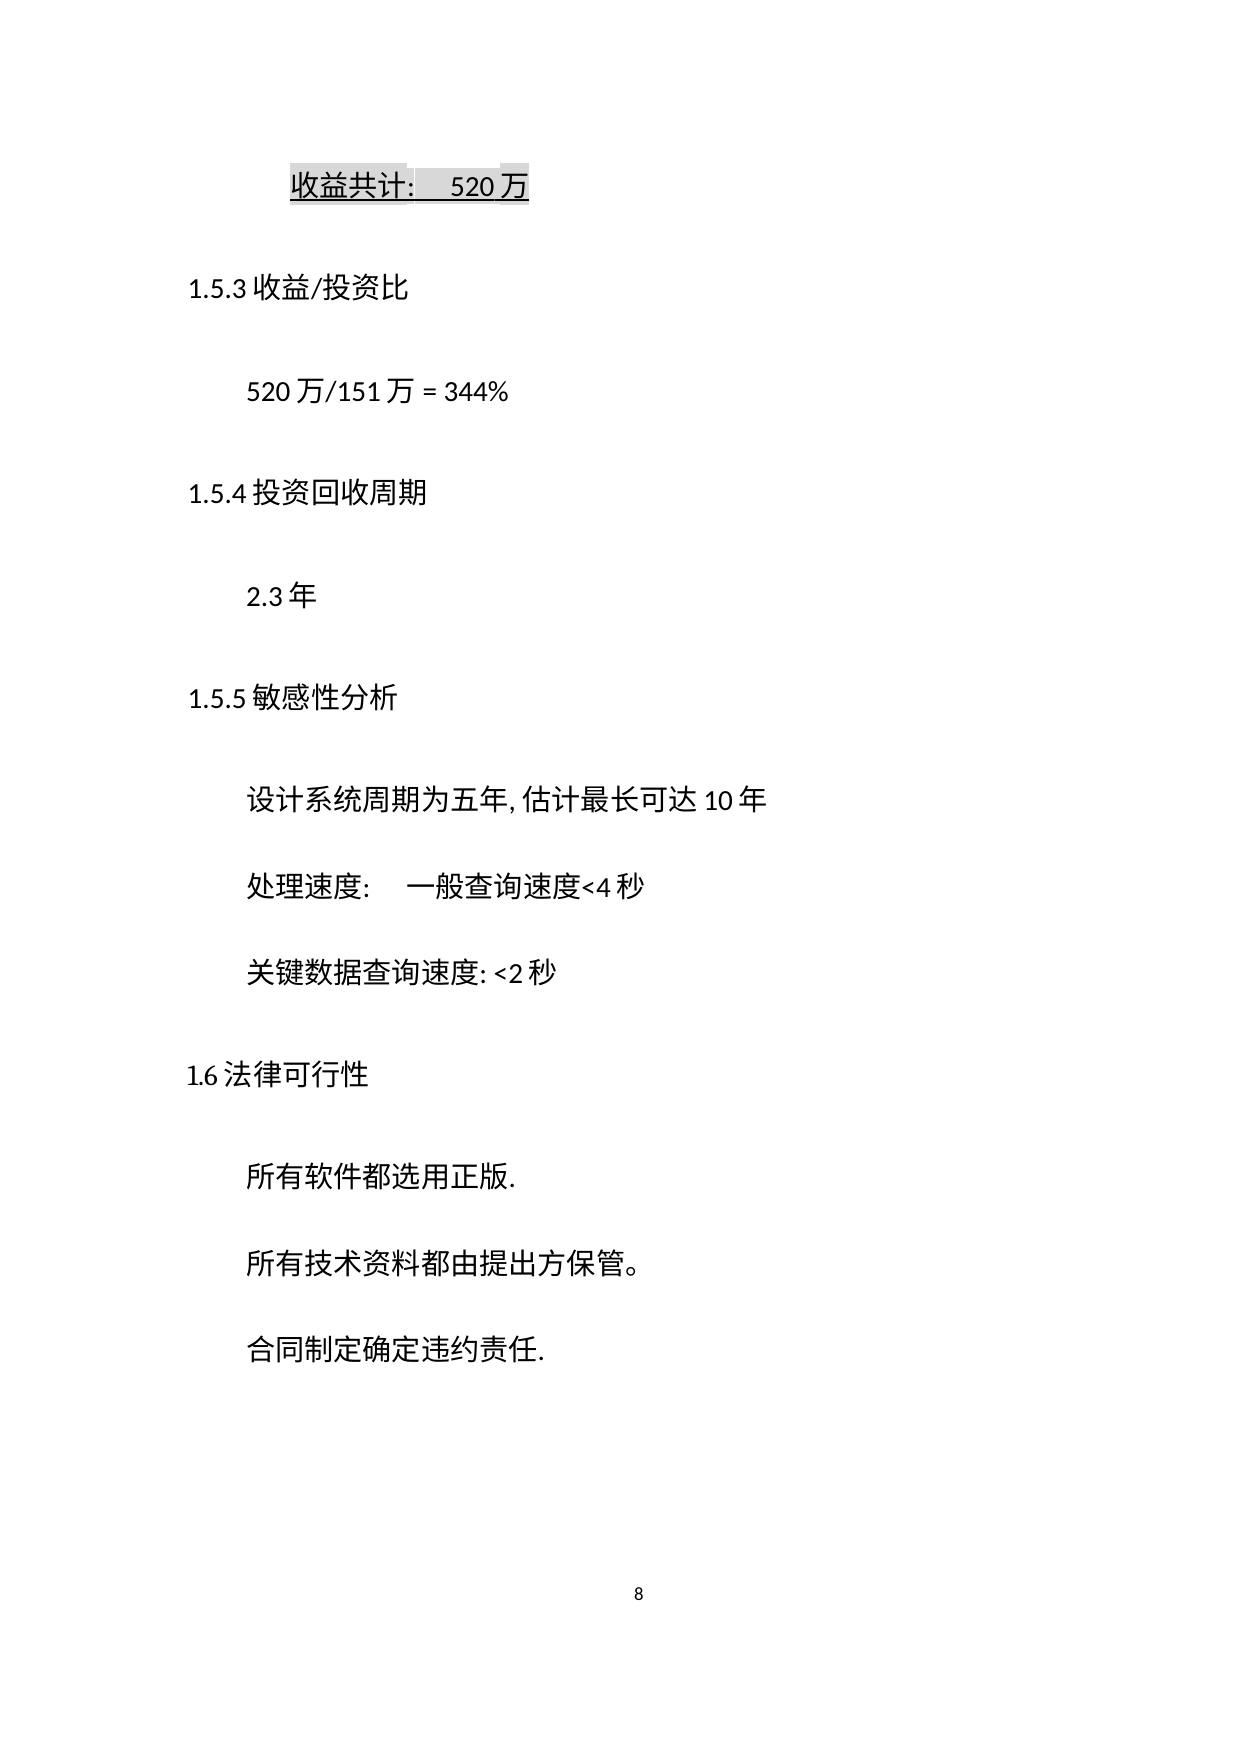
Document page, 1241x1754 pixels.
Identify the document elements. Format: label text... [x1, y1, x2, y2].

text 设计系统周期为五年, 估计最长可达10年 [187, 766, 1053, 831]
text 所有技术资料都由提出方保管。 [187, 1229, 1053, 1294]
text 所有软件都选用正版. [187, 1143, 1053, 1208]
subtitle 1.6法律可行性 [187, 1040, 1053, 1105]
text 关键数据查询速度: <2秒 [187, 938, 1053, 1003]
subtitle 1.5.3收益/投资比 [187, 254, 1053, 319]
subtitle 1.5.4投资回收周期 [187, 458, 1053, 523]
text 2.3年 [187, 561, 1053, 626]
subtitle 1.5.5敏感性分析 [187, 663, 1053, 728]
text 520万/151万 = 344% [187, 356, 1053, 421]
text 处理速度: 一般查询速度<4秒 [187, 852, 1053, 917]
text 合同制定确定违约责任. [187, 1315, 1053, 1380]
text 收益共计: 520万 [232, 151, 1053, 216]
